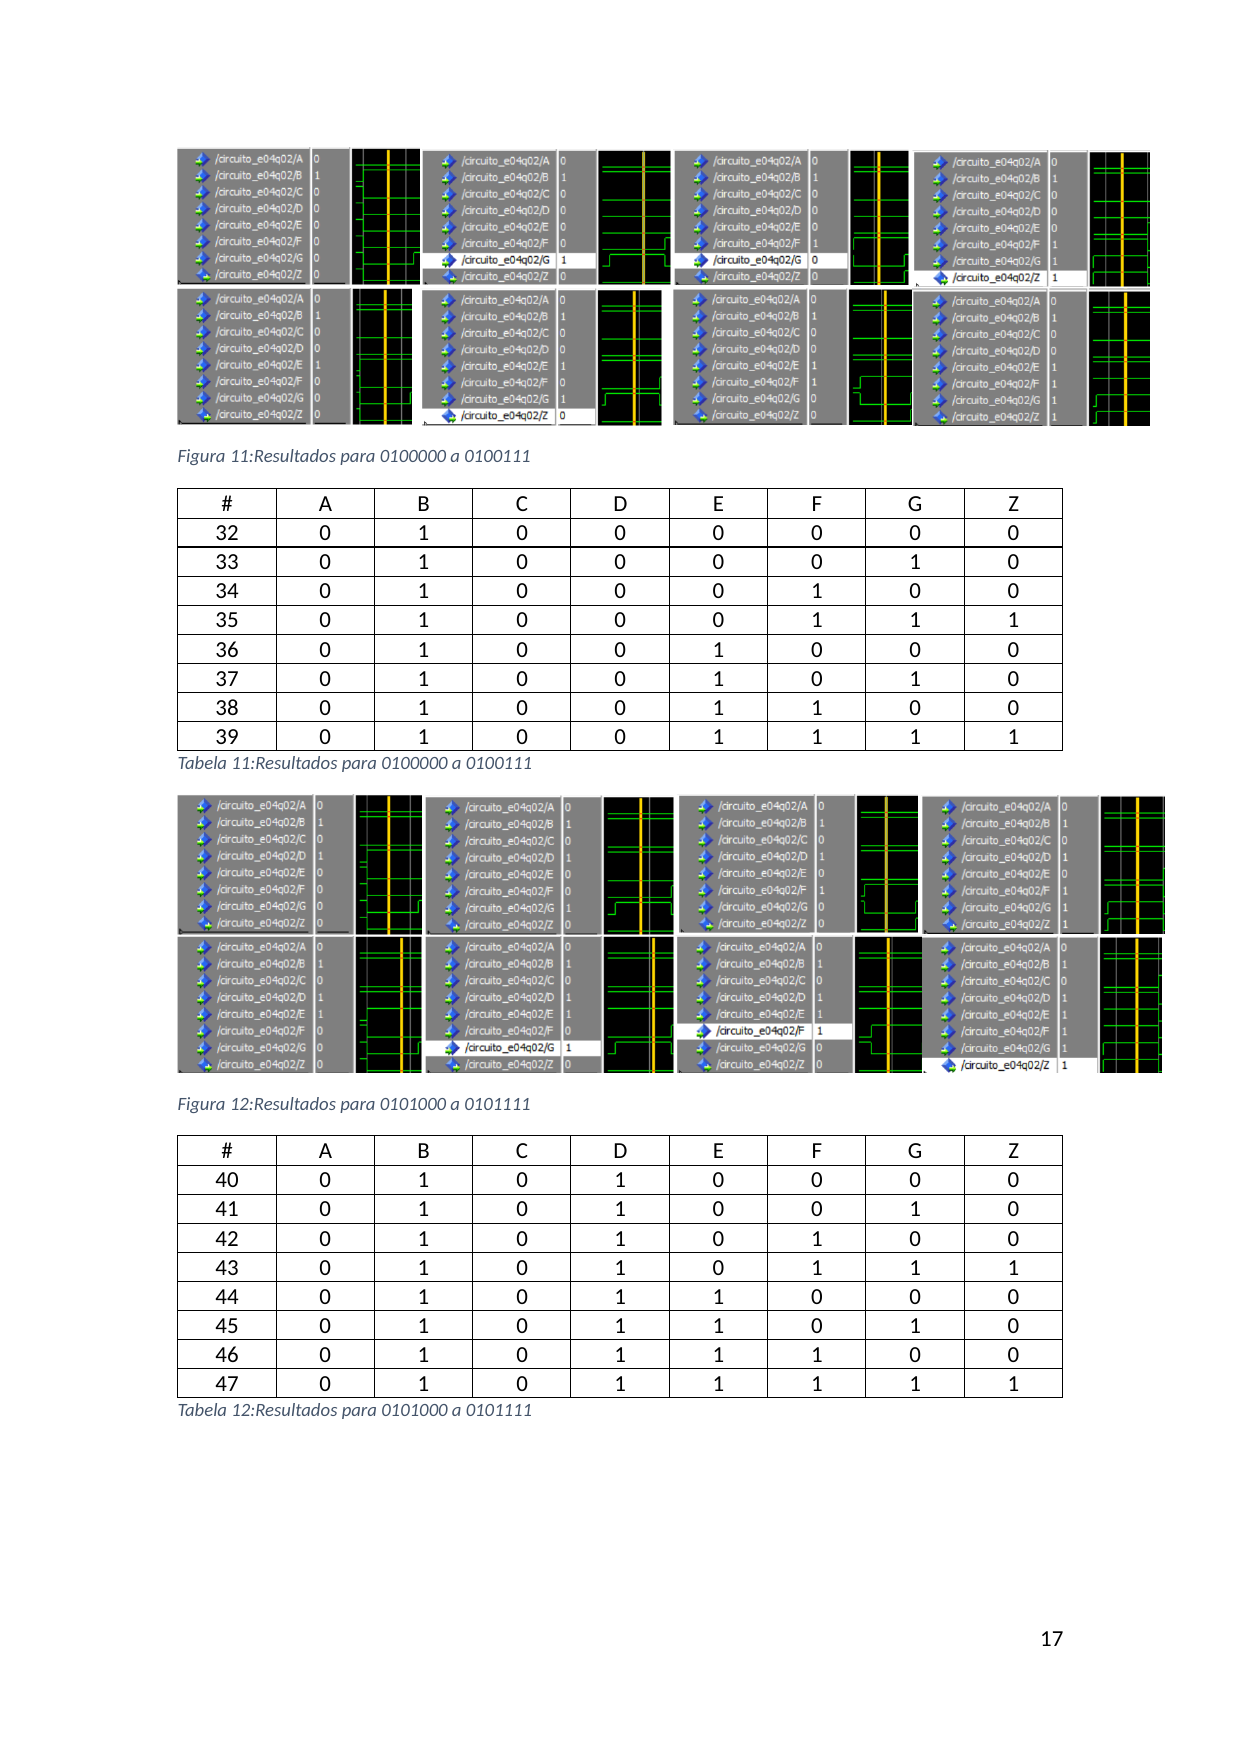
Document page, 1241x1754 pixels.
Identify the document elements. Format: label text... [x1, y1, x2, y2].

table_cell 45 [178, 1311, 276, 1339]
table_cell 0 [571, 664, 669, 692]
table_cell 0 [277, 1369, 374, 1397]
table_cell 0 [277, 1224, 374, 1252]
table_header G [866, 489, 964, 517]
table_cell 0 [571, 722, 669, 750]
table_cell 0 [768, 1166, 865, 1193]
table_cell 40 [178, 1166, 276, 1193]
table_cell 1 [375, 693, 472, 721]
table_cell 0 [965, 664, 1062, 692]
table_cell 0 [277, 577, 374, 604]
table_cell 0 [965, 635, 1062, 663]
table_cell 1 [965, 722, 1062, 750]
table_cell 1 [670, 1340, 767, 1368]
table_cell 0 [277, 722, 374, 750]
table_cell 0 [866, 519, 964, 546]
table_cell 1 [768, 1253, 865, 1281]
table_cell 1 [965, 1369, 1062, 1397]
table_cell 0 [473, 722, 570, 750]
table_cell 0 [768, 1282, 865, 1310]
table_cell 0 [473, 1311, 570, 1339]
table_cell 0 [571, 577, 669, 604]
table_cell 0 [473, 606, 570, 634]
table_header D [571, 1136, 669, 1164]
table_cell 1 [965, 606, 1062, 634]
table_header Z [965, 1136, 1062, 1164]
table_cell 0 [571, 635, 669, 663]
table_cell 46 [178, 1340, 276, 1368]
table_cell 1 [965, 1253, 1062, 1281]
table_header C [473, 489, 570, 517]
table_cell 0 [277, 1253, 374, 1281]
table_cell 0 [473, 1224, 570, 1252]
table_cell 1 [670, 664, 767, 692]
table_cell 0 [965, 1195, 1062, 1223]
table_cell 1 [375, 548, 472, 576]
table_cell 1 [768, 1340, 865, 1368]
table_cell 1 [375, 577, 472, 604]
table_header A [277, 1136, 374, 1164]
table_cell 1 [866, 1311, 964, 1339]
table_cell 1 [670, 1311, 767, 1339]
table_cell 0 [571, 606, 669, 634]
table_cell 33 [178, 548, 276, 576]
table_cell 43 [178, 1253, 276, 1281]
table_cell 0 [965, 1224, 1062, 1252]
table_cell 1 [768, 1224, 865, 1252]
table_cell 0 [277, 1340, 374, 1368]
table_cell 1 [375, 1166, 472, 1193]
table_cell 0 [670, 606, 767, 634]
table_header D [571, 489, 669, 517]
table_cell 1 [670, 1369, 767, 1397]
table_cell 0 [571, 693, 669, 721]
table_cell 0 [277, 1282, 374, 1310]
table_cell 1 [670, 722, 767, 750]
table_cell 1 [866, 1253, 964, 1281]
picture [177, 147, 1150, 426]
table_cell 0 [277, 1195, 374, 1223]
table_cell 1 [571, 1369, 669, 1397]
table_cell 35 [178, 606, 276, 634]
table_cell 0 [866, 1282, 964, 1310]
table_cell 0 [473, 1340, 570, 1368]
table_cell 1 [375, 1340, 472, 1368]
table_cell 32 [178, 519, 276, 546]
table_header # [178, 489, 276, 517]
table_cell 0 [866, 577, 964, 604]
table_header B [375, 1136, 472, 1164]
table_cell 0 [277, 548, 374, 576]
table_cell 0 [571, 519, 669, 546]
table_cell 0 [473, 1195, 570, 1223]
table_cell 1 [375, 606, 472, 634]
table_cell 1 [571, 1311, 669, 1339]
table_cell 39 [178, 722, 276, 750]
table_cell 1 [375, 1282, 472, 1310]
table_cell 0 [670, 1166, 767, 1193]
table_cell 1 [375, 1224, 472, 1252]
table_cell 36 [178, 635, 276, 663]
table_cell 1 [375, 1253, 472, 1281]
table_cell 1 [768, 1369, 865, 1397]
table_header F [768, 489, 865, 517]
table_cell 0 [277, 606, 374, 634]
table_cell 0 [670, 1224, 767, 1252]
table_cell 0 [965, 1311, 1062, 1339]
table_cell 0 [965, 519, 1062, 546]
table_cell 44 [178, 1282, 276, 1310]
table_cell 0 [768, 664, 865, 692]
table_cell 0 [277, 1166, 374, 1193]
table_cell 0 [965, 1166, 1062, 1193]
table_cell 0 [768, 519, 865, 546]
table_cell 0 [965, 693, 1062, 721]
table_cell 1 [571, 1166, 669, 1193]
table_cell 0 [473, 664, 570, 692]
table_cell 1 [571, 1253, 669, 1281]
table_cell 1 [768, 693, 865, 721]
table_cell 0 [866, 1340, 964, 1368]
table_cell 1 [375, 519, 472, 546]
table_header Z [965, 489, 1062, 517]
table_cell 1 [768, 577, 865, 604]
table_cell 42 [178, 1224, 276, 1252]
table_cell 0 [277, 693, 374, 721]
table_cell 0 [670, 548, 767, 576]
table_cell 1 [375, 1311, 472, 1339]
table_cell 0 [866, 635, 964, 663]
table_header G [866, 1136, 964, 1164]
table_cell 0 [277, 664, 374, 692]
table_header B [375, 489, 472, 517]
table_header C [473, 1136, 570, 1164]
table_cell 0 [473, 693, 570, 721]
table_cell 0 [965, 548, 1062, 576]
table_cell 1 [375, 1195, 472, 1223]
table_cell 0 [473, 1166, 570, 1193]
table_cell 0 [571, 548, 669, 576]
table_cell 1 [768, 606, 865, 634]
table_cell 1 [866, 722, 964, 750]
table_cell 1 [375, 722, 472, 750]
table_cell 0 [768, 635, 865, 663]
table_cell 38 [178, 693, 276, 721]
table_cell 1 [571, 1340, 669, 1368]
table_cell 0 [965, 1340, 1062, 1368]
table_cell 1 [375, 1369, 472, 1397]
table_cell 0 [965, 1282, 1062, 1310]
table_cell 1 [571, 1282, 669, 1310]
table_cell 0 [277, 1311, 374, 1339]
table_cell 0 [866, 693, 964, 721]
table_cell 1 [571, 1195, 669, 1223]
table_cell 0 [670, 519, 767, 546]
table_cell 0 [866, 1224, 964, 1252]
table_cell 0 [670, 1195, 767, 1223]
table_header F [768, 1136, 865, 1164]
table_cell 0 [277, 635, 374, 663]
table_header E [670, 489, 767, 517]
table_cell 0 [670, 1253, 767, 1281]
table_cell 0 [473, 1253, 570, 1281]
table_cell 1 [866, 664, 964, 692]
table_cell 0 [473, 519, 570, 546]
table_cell 0 [473, 577, 570, 604]
table_cell 1 [375, 635, 472, 663]
table_cell 0 [473, 635, 570, 663]
table_header # [178, 1136, 276, 1164]
table_cell 1 [768, 722, 865, 750]
table_cell 0 [473, 1369, 570, 1397]
table_cell 0 [473, 548, 570, 576]
table_cell 1 [670, 635, 767, 663]
table_header A [277, 489, 374, 517]
table_cell 0 [473, 1282, 570, 1310]
table_cell 1 [866, 548, 964, 576]
table_cell 1 [866, 1195, 964, 1223]
table_cell 0 [965, 577, 1062, 604]
table_cell 1 [670, 693, 767, 721]
table_cell 1 [670, 1282, 767, 1310]
table_cell 0 [768, 548, 865, 576]
table_cell 0 [768, 1195, 865, 1223]
table_cell 0 [277, 519, 374, 546]
table_cell 1 [571, 1224, 669, 1252]
picture [177, 794, 1165, 1073]
table_cell 0 [670, 577, 767, 604]
table_cell 47 [178, 1369, 276, 1397]
table_cell 0 [768, 1311, 865, 1339]
table_cell 37 [178, 664, 276, 692]
table_cell 0 [866, 1166, 964, 1193]
table_cell 1 [866, 1369, 964, 1397]
table_cell 1 [866, 606, 964, 634]
table_header E [670, 1136, 767, 1164]
table_cell 34 [178, 577, 276, 604]
table_cell 1 [375, 664, 472, 692]
table_cell 41 [178, 1195, 276, 1223]
